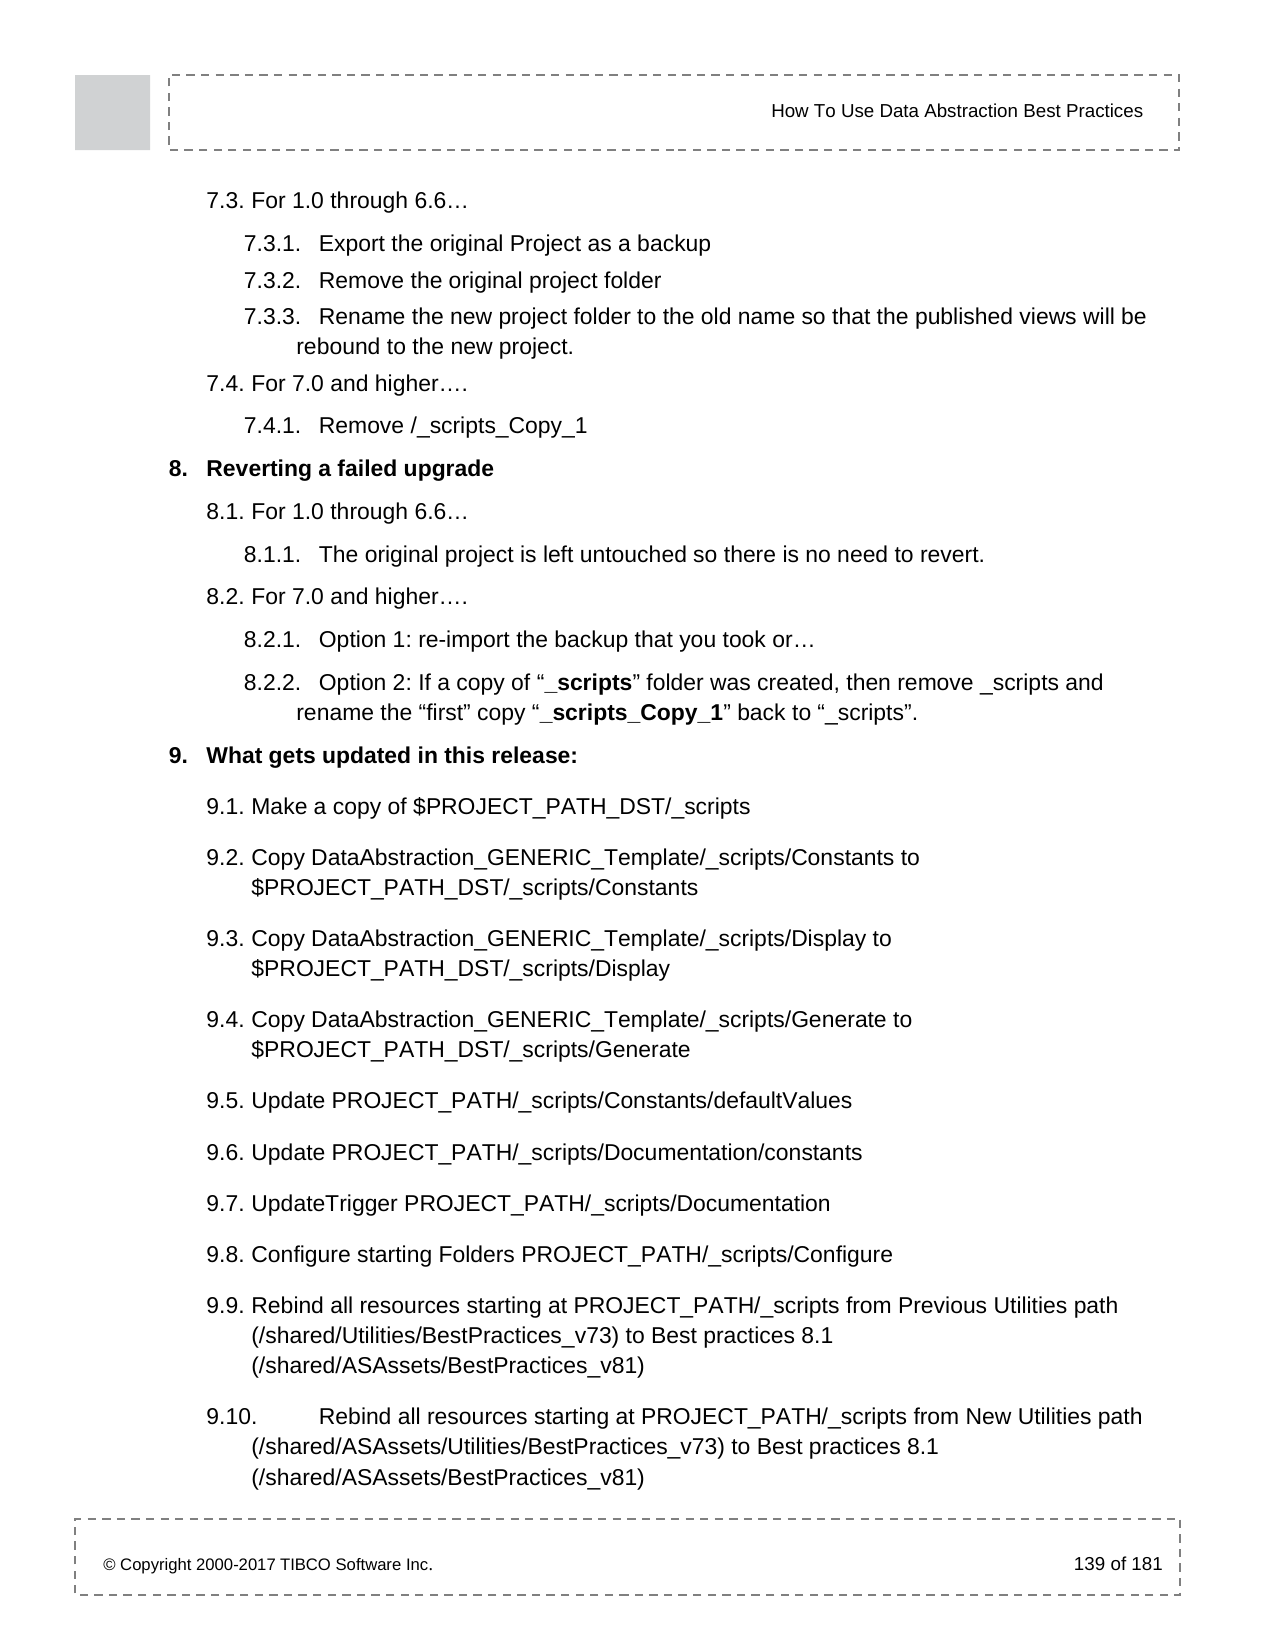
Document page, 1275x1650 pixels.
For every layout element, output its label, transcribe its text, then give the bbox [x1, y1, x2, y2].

list Update PROJECT_PATH/_scripts/Documentation/constants [206, 1138, 1161, 1165]
list Rebind all resources starting at PROJECT_PATH/_scripts from Previous Utilities path (/shared/Utilities/BestPractices_v73) to Best practices 8.1 (/shared/ASAssets/BestPractices_v81) [206, 1292, 1161, 1378]
list Rebind all resources starting at PROJECT_PATH/_scripts from New Utilities path (/shared/ASAssets/Utilities/BestPractices_v73) to Best practices 8.1 (/shared/ASAssets/BestPractices_v81) [206, 1403, 1161, 1490]
list For 1.0 through 6.6… [206, 187, 1161, 214]
list Copy DataAbstraction_GENERIC_Template/_scripts/Generate to $PROJECT_PATH_DST/_scripts/Generate [206, 1006, 1161, 1063]
list For 7.0 and higher…. [206, 583, 1161, 610]
list For 7.0 and higher…. [206, 370, 1161, 396]
list Option 2: If a copy of “_scripts” folder was created, then remove _scripts and rename the “first” copy “_scripts_Copy_1” back to “_scripts”. [244, 669, 1161, 725]
list Remove /_scripts_Copy_1 [244, 412, 1161, 439]
list UpdateTrigger PROJECT_PATH/_scripts/Documentation [206, 1189, 1161, 1216]
list For 1.0 through 6.6… [206, 498, 1161, 524]
list Copy DataAbstraction_GENERIC_Template/_scripts/Constants to $PROJECT_PATH_DST/_scripts/Constants [206, 844, 1161, 900]
list Option 1: re-import the backup that you took or… [244, 626, 1161, 652]
list Configure starting Folders PROJECT_PATH/_scripts/Configure [206, 1241, 1161, 1267]
list What gets updated in this release: [169, 742, 1161, 768]
list The original project is left untouched so there is no need to revert. [244, 541, 1161, 567]
list Update PROJECT_PATH/_scripts/Constants/defaultValues [206, 1087, 1161, 1114]
list Reverting a failed upgrade [169, 455, 1161, 482]
list Rename the new project folder to the old name so that the published views will be rebound to the new project. [244, 303, 1161, 360]
list Copy DataAbstraction_GENERIC_Template/_scripts/Display to $PROJECT_PATH_DST/_scripts/Display [206, 925, 1161, 982]
list Make a copy of $PROJECT_PATH_DST/_scripts [206, 793, 1161, 819]
list Remove the original project folder [244, 267, 1161, 293]
list Export the original Project as a backup [244, 230, 1161, 257]
